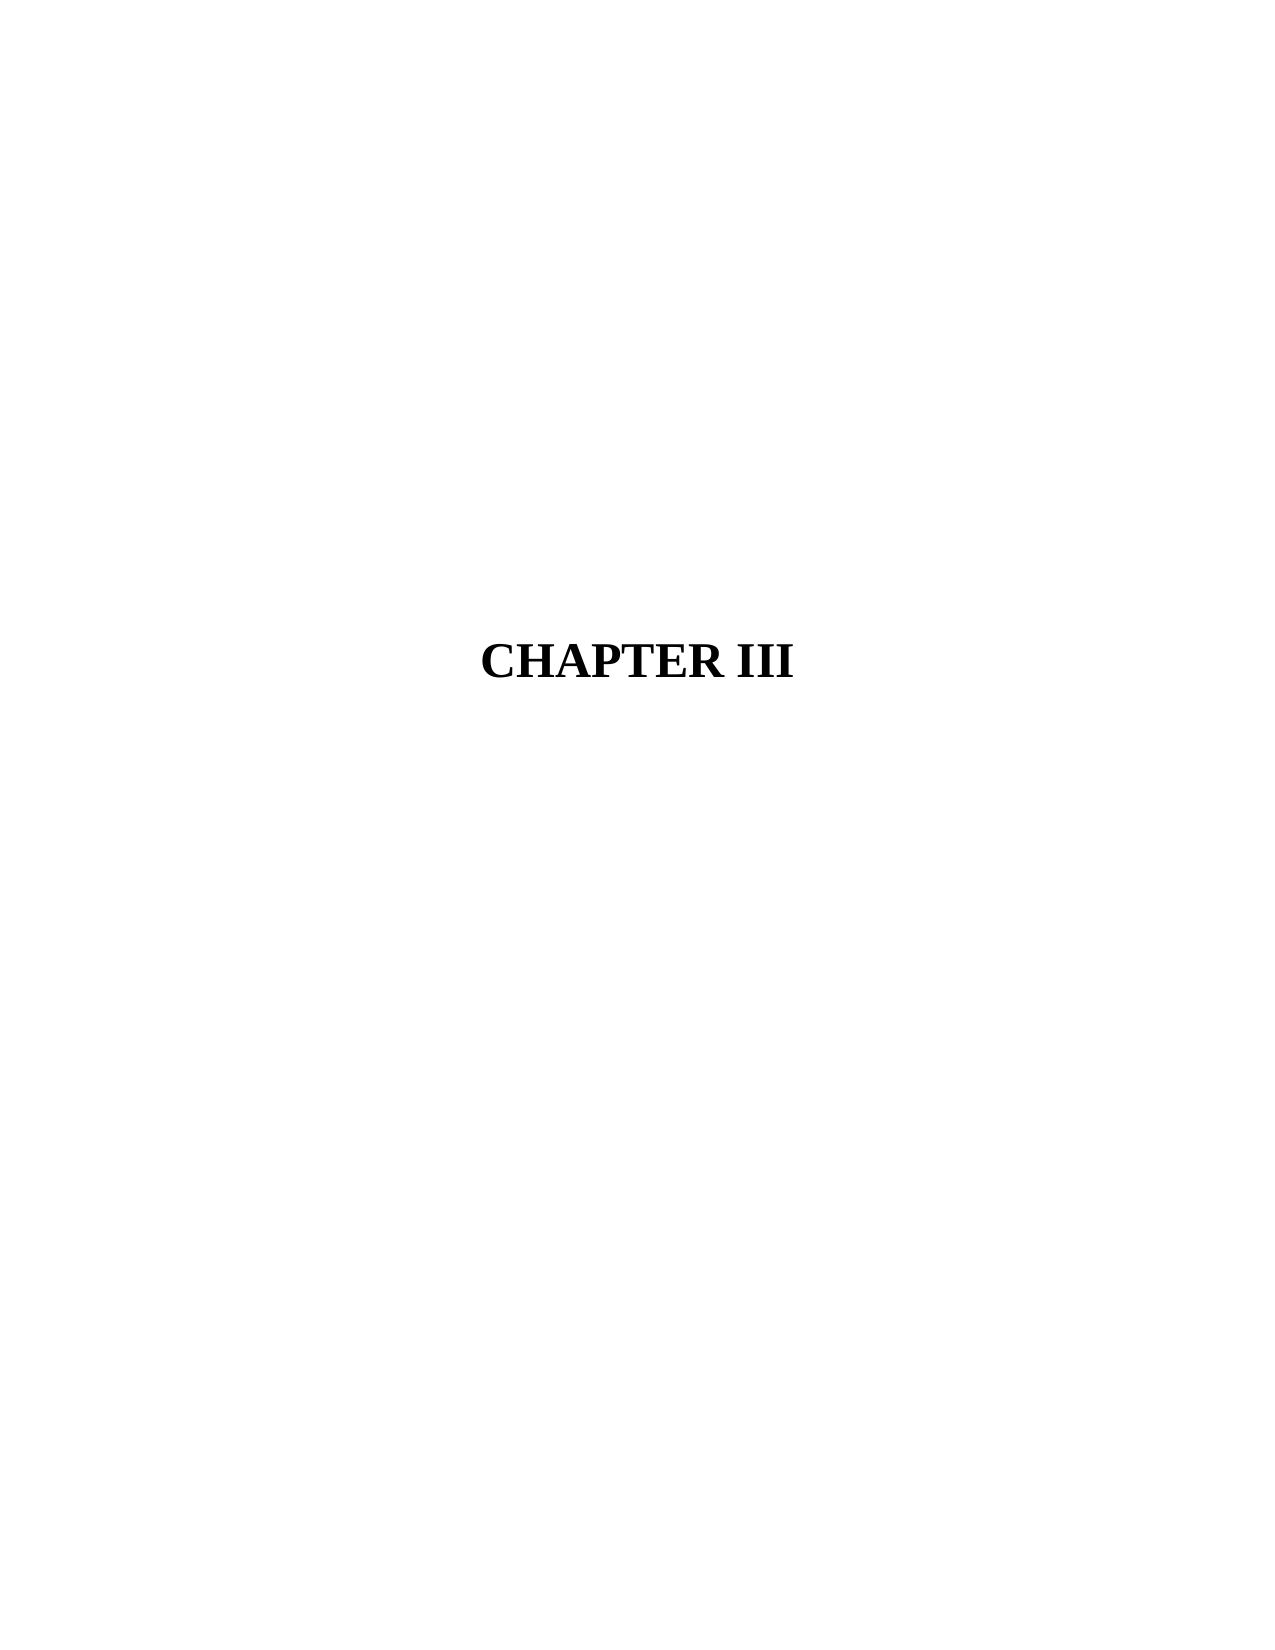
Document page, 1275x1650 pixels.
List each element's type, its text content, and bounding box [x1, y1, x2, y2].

subtitle CHAPTER III [150, 631, 1125, 688]
